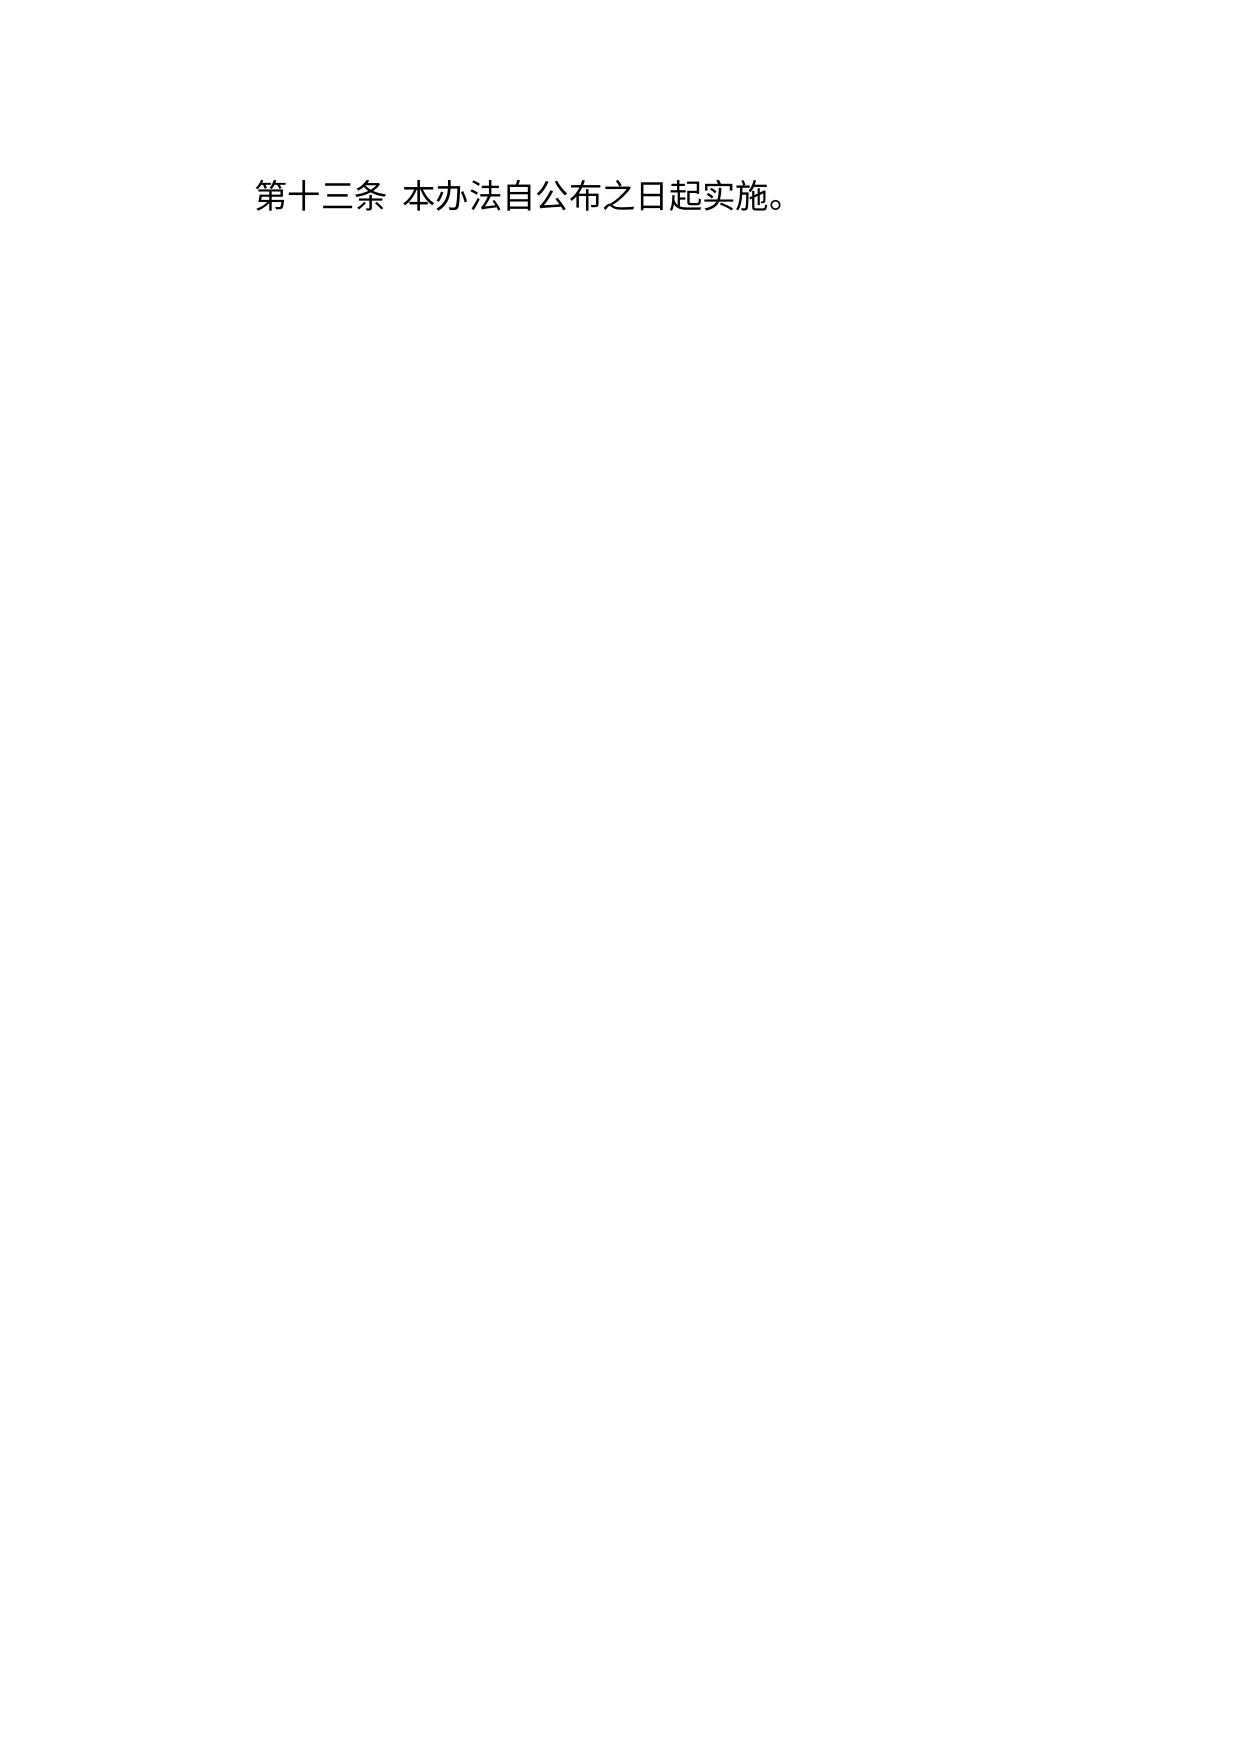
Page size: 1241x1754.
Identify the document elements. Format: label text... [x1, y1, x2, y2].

text 第十三条 本办法自公布之日起实施。 [187, 162, 1053, 227]
